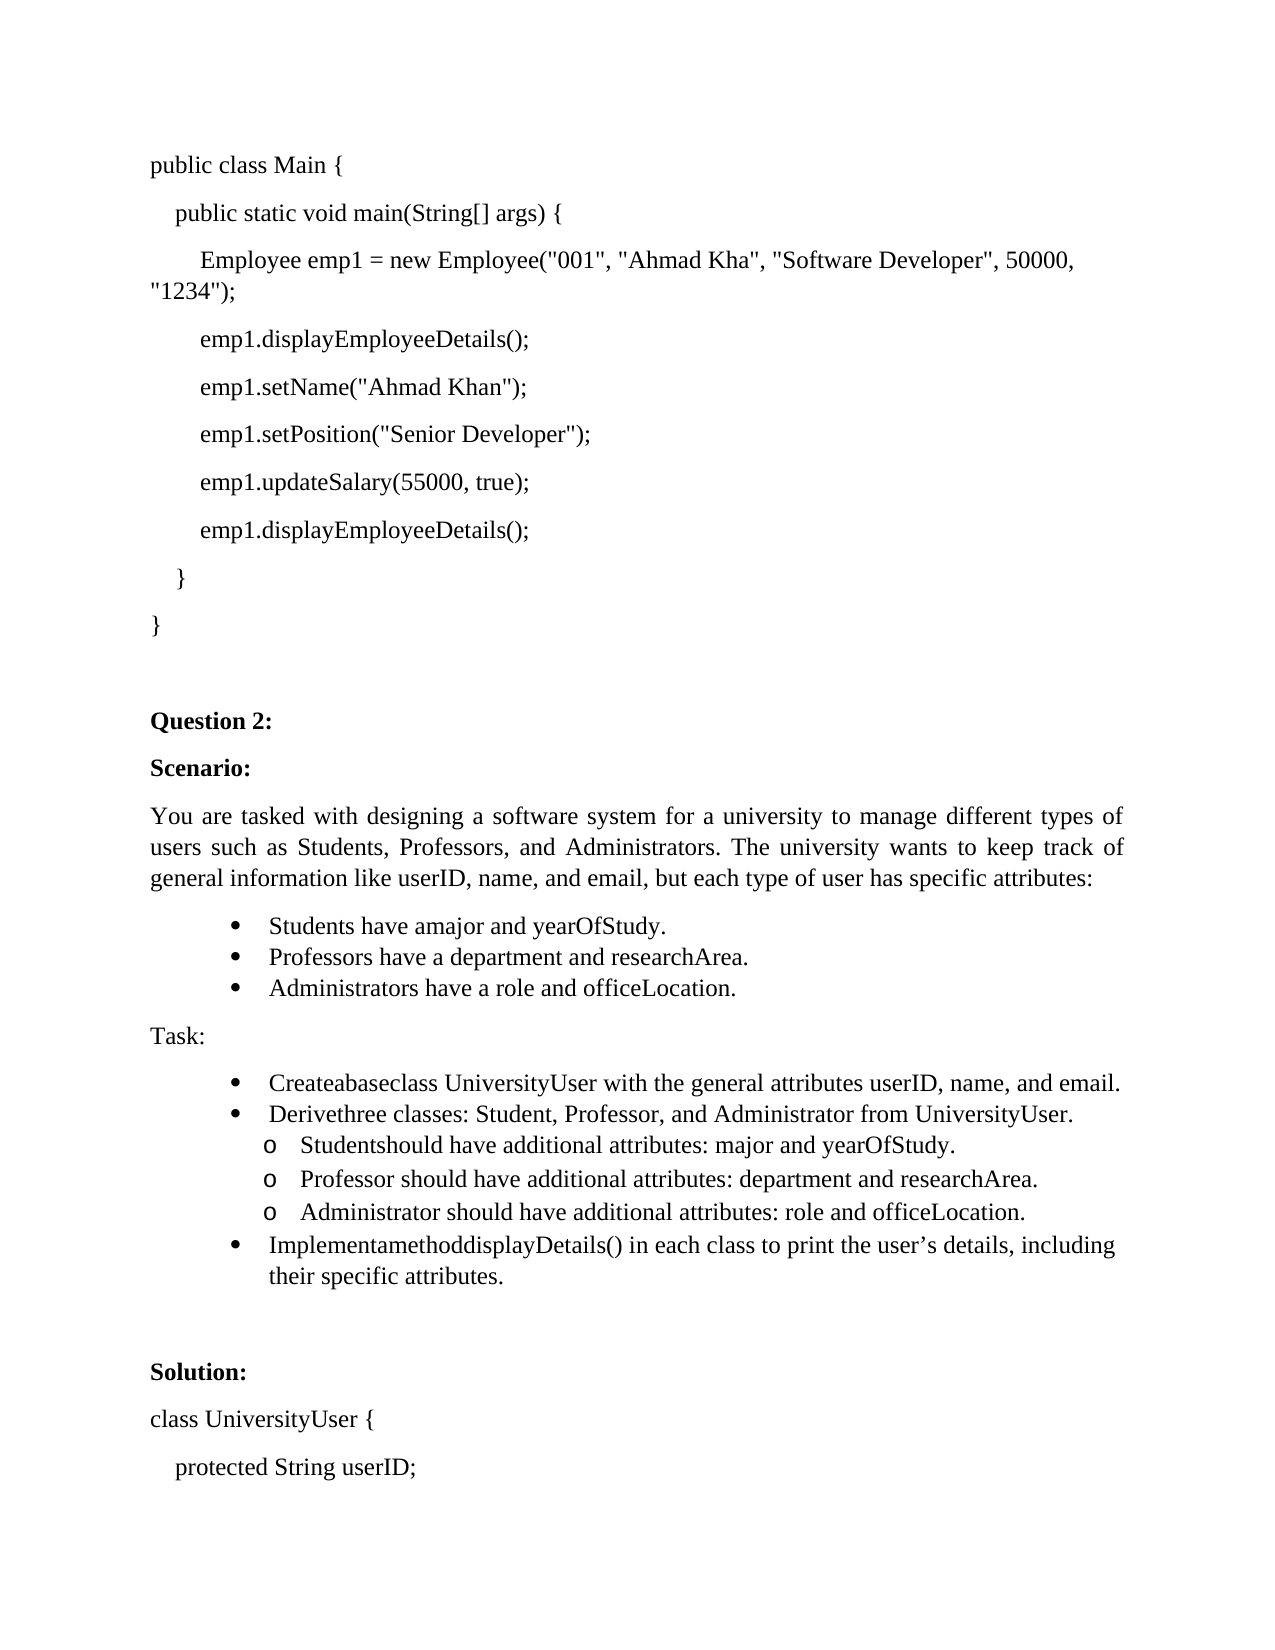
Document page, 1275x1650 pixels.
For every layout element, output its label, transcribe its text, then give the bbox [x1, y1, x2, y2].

text emp1.setName("Ahmad Khan"); [150, 372, 1125, 401]
text emp1.updateSalary(55000, true); [150, 467, 1125, 496]
text You are tasked with designing a software system for a university to manage different types of users such as Students, Professors, and Administrators. The university wants to keep track of general information like userID, name, and email, but each type of user has specific attributes: [150, 801, 1125, 892]
list Derivethree classes: Student, Professor, and Administrator from UniversityUser. [231, 1099, 1125, 1128]
text public static void main(String[] args) { [150, 198, 1125, 226]
text emp1.setPosition("Senior Developer"); [150, 419, 1125, 448]
list Studentshould have additional attributes: major and yearOfStudy. [262, 1131, 1125, 1161]
text protected String userID; [150, 1452, 1125, 1481]
text } [150, 610, 1125, 639]
text Solution: [150, 1357, 1125, 1386]
list Professor should have additional attributes: department and researchArea. [262, 1164, 1125, 1195]
text public class Main { [150, 150, 1125, 179]
list Administrators have a role and officeLocation. [231, 973, 1125, 1002]
text } [150, 563, 1125, 591]
list Students have amajor and yearOfStudy. [231, 911, 1125, 940]
text Question 2: [150, 706, 1125, 734]
text emp1.displayEmployeeDetails(); [150, 515, 1125, 544]
text class UniversityUser { [150, 1404, 1125, 1433]
list Createabaseclass UniversityUser with the general attributes userID, name, and email. [231, 1068, 1125, 1097]
list Administrator should have additional attributes: role and officeLocation. [262, 1197, 1125, 1228]
list Professors have a department and researchArea. [231, 942, 1125, 971]
text emp1.displayEmployeeDetails(); [150, 324, 1125, 353]
text Task: [150, 1021, 1125, 1049]
text Scenario: [150, 753, 1125, 782]
text Employee emp1 = new Employee("001", "Ahmad Kha", "Software Developer", 50000, "1234"); [150, 245, 1125, 305]
list ImplementamethoddisplayDetails() in each class to print the user’s details, including their specific attributes. [231, 1230, 1125, 1290]
